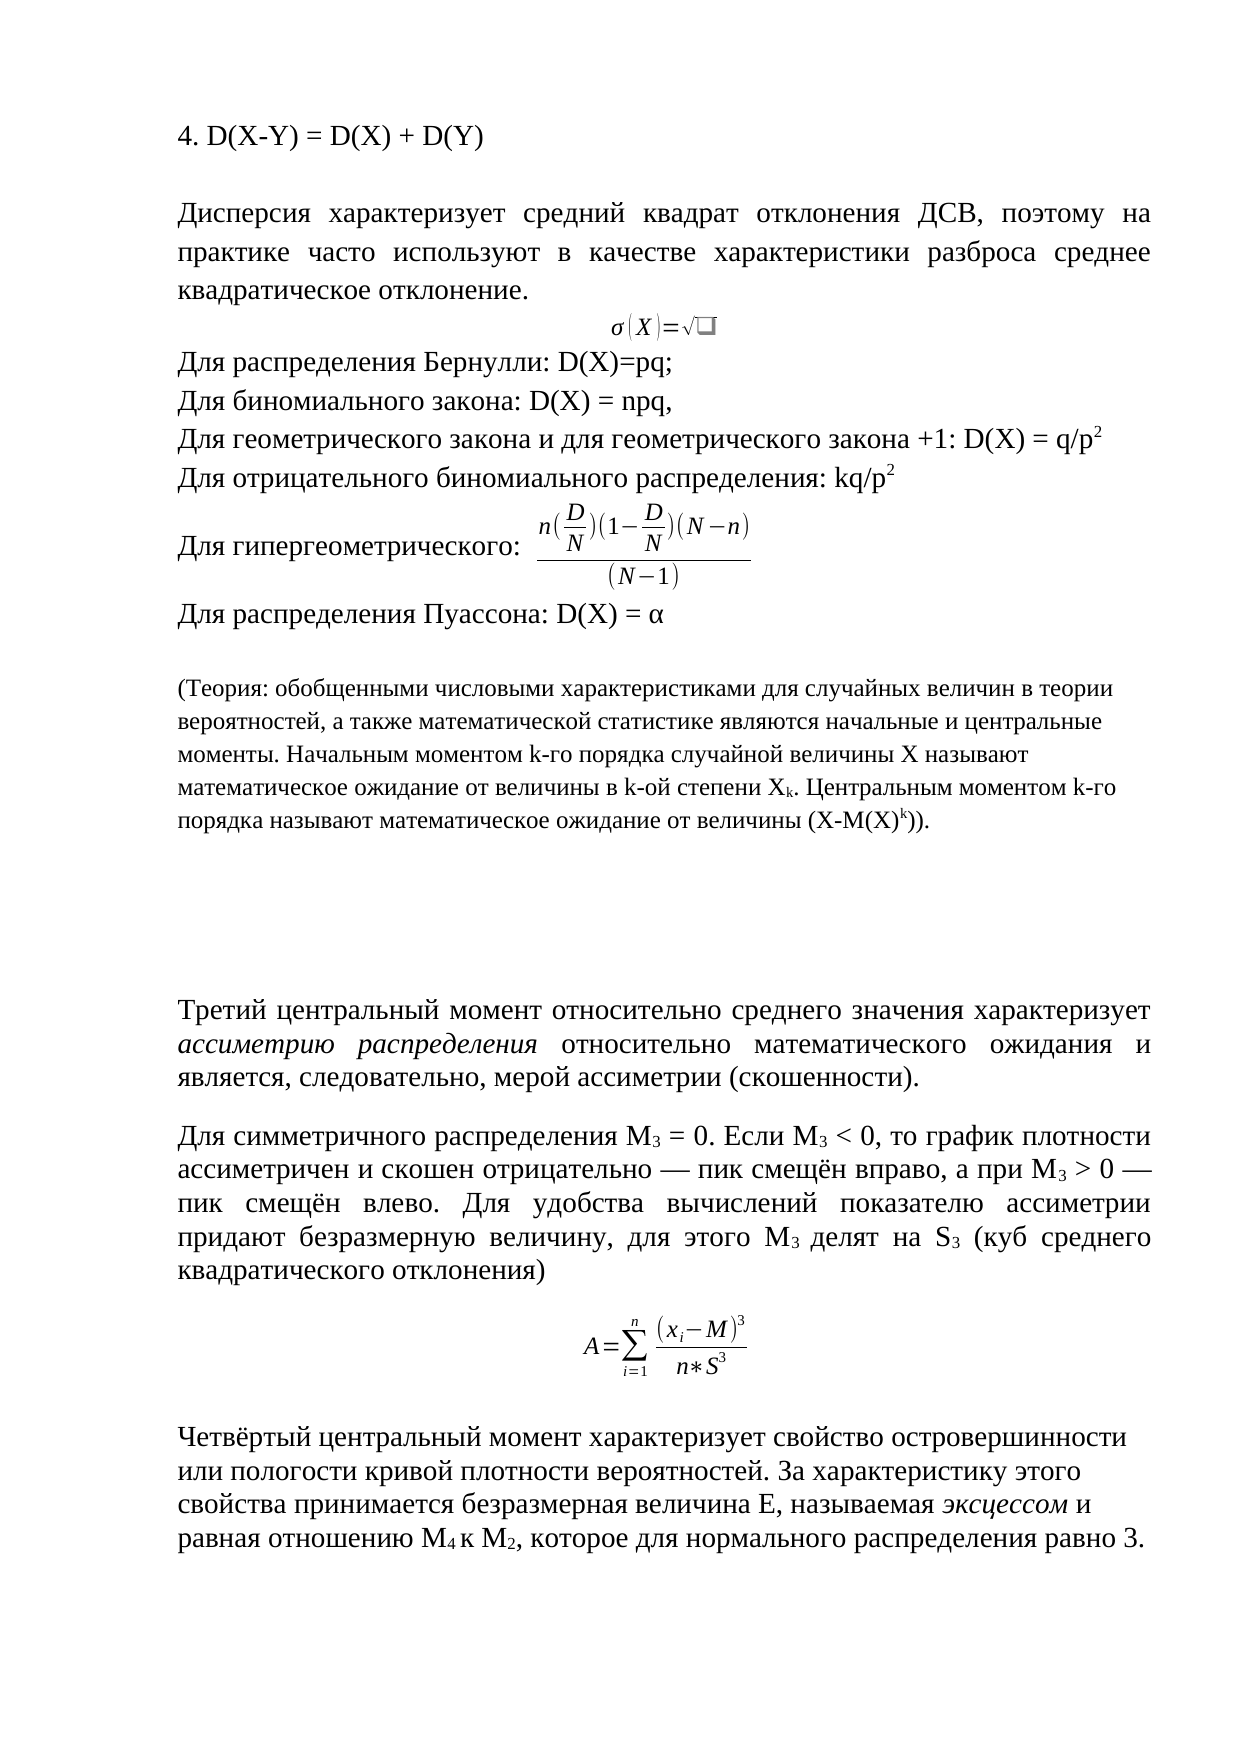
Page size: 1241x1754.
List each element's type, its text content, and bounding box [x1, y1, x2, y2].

text Для распределения Пуассона: D(X) = α [177, 596, 1152, 630]
text Для симметричного распределения M3 = 0. Если M3 < 0, то график плотности ассиметричен и скошен отрицательно — пик смещён вправо, а при M3 > 0 — пик смещён влево. Для удобства вычислений показателю ассиметрии придают безразмерную величину, для этого M3 делят на S3 (куб среднего квадратического отклонения) [177, 1118, 1152, 1286]
text Дисперсия характеризует средний квадрат отклонения ДСВ, поэтому на практике часто используют в качестве характеристики разброса среднее квадратическое отклонение. [177, 195, 1152, 306]
text Для гипергеометрического: [177, 498, 1152, 591]
text Четвёртый центральный момент характеризует свойство островершинности или пологости кривой плотности вероятностей. За характеристику этого свойства принимается безразмерная величина E, называемая эксцессом и равная отношению M4 к M2, которое для нормального распределения равно 3. [177, 1419, 1152, 1553]
text Для биномиального закона: D(X) = npq, [177, 383, 1152, 416]
text Для геометрического закона и для геометрического закона +1: D(X) = q/p2 [177, 421, 1152, 455]
text Третий центральный момент относительно среднего значения характеризует ассиметрию распределения относительно математического ожидания и является, следовательно, мерой ассиметрии (скошенности). [177, 992, 1152, 1093]
text Для распределения Бернулли: D(X)=pq; [177, 344, 1152, 378]
text 4. D(X-Y) = D(X) + D(Y) [177, 118, 1152, 152]
text (Теория: обобщенными числовыми характеристиками для случайных величин в теории вероятностей, а также математической статистике являются начальные и центральные моменты. Начальным моментом k-го порядка случайной величины Х называют математическое ожидание от величины в k-ой степени Xk. Центральным моментом k-го порядка называют математическое ожидание от величины (X-M(X)k)). [177, 673, 1152, 834]
text Для отрицательного биномиального распределения: kq/p2 [177, 460, 1152, 493]
